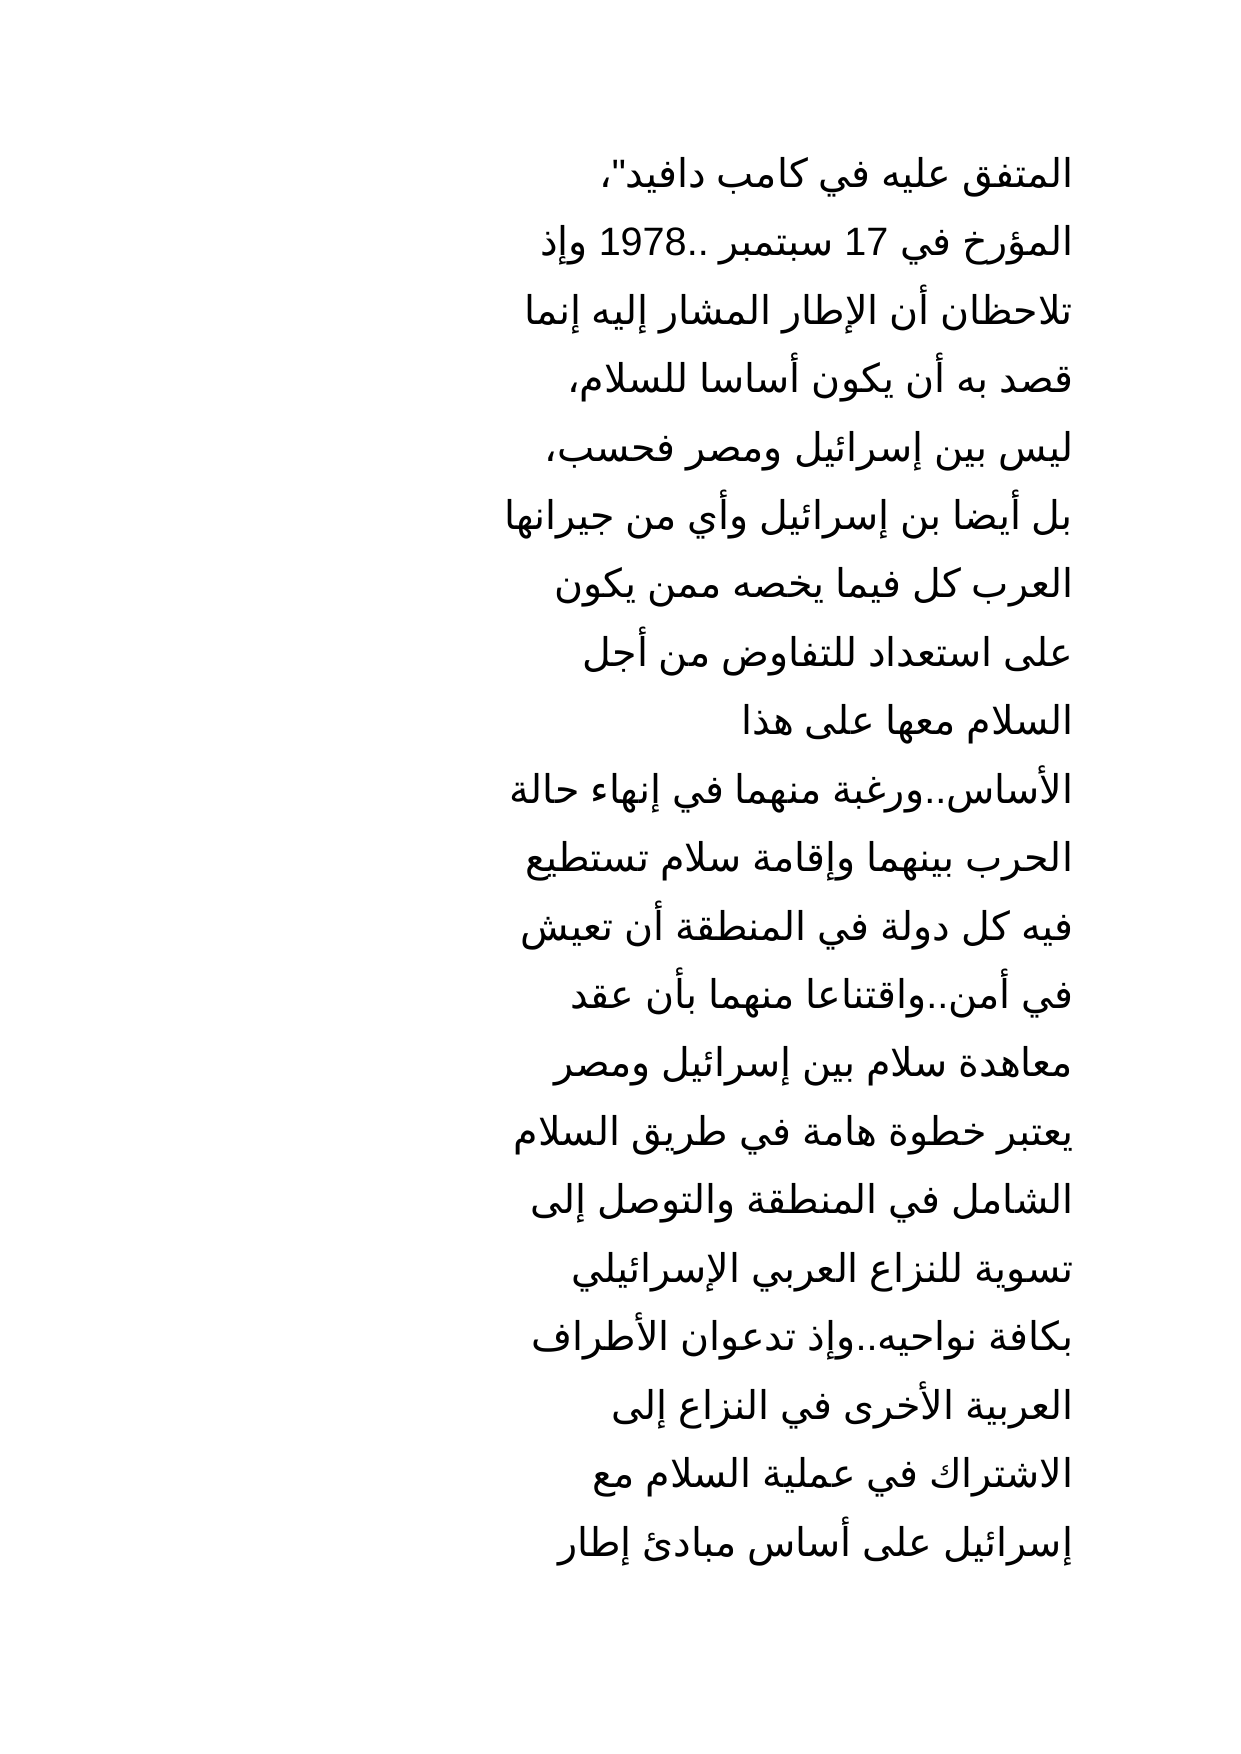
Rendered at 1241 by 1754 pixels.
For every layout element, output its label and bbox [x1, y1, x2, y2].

text [494, 150, 1073, 1564]
